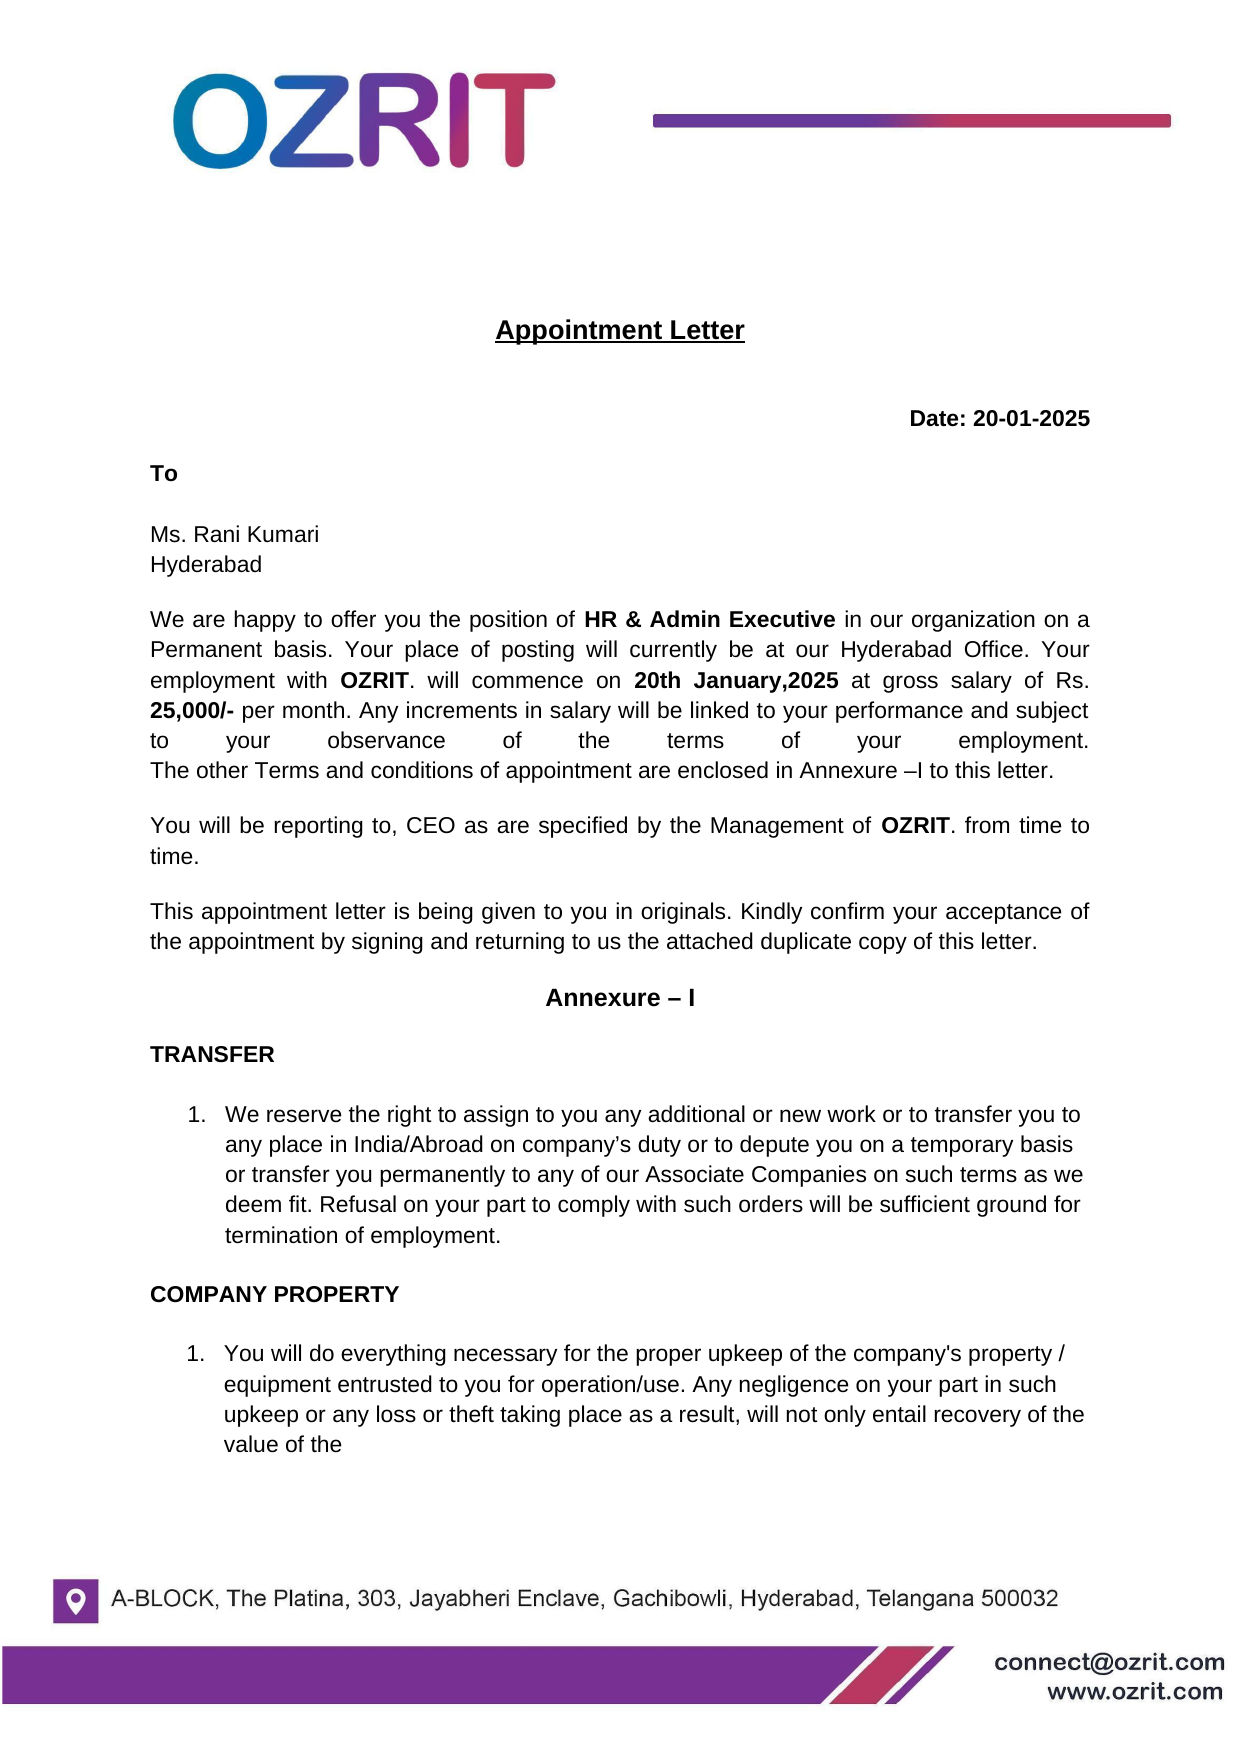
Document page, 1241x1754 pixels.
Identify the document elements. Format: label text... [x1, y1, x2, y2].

text You will be reporting to, CEO as are specified by the Management of OZRIT. from time to time. [150, 812, 1090, 869]
picture [150, 35, 1188, 198]
text To Ms. Rani Kumari Hyderabad [150, 460, 1090, 577]
picture [2, 1550, 1241, 1725]
text COMPANY PROPERTY [150, 1281, 1090, 1307]
list You will do everything necessary for the proper upkeep of the company's property / equipment entrusted to you for operation/use. Any negligence on your part in such upkeep or any loss or theft taking place as a result, will not only entail recovery of the value of the [186, 1340, 1090, 1457]
text We are happy to offer you the position of HR & Admin Executive in our organization on a Permanent basis. Your place of posting will currently be at our Hyderabad Office. Your employment with OZRIT. will commence on 20th January,2025 at gross salary of Rs. 25,000/- per month. Any increments in salary will be linked to your performance and subject to your observance of the terms of your employment. The other Terms and conditions of appointment are enclosed in Annexure –I to this letter. [150, 606, 1090, 784]
text Date: 20-01-2025 [150, 375, 1090, 432]
list We reserve the right to assign to you any additional or new work or to transfer you to any place in India/Abroad on company’s duty or to depute you on a temporary basis or transfer you permanently to any of our Associate Companies on such terms as we deem fit. Refusal on your part to comply with such orders will be sufficient ground for termination of employment. [187, 1101, 1090, 1248]
text Annexure – I [150, 983, 1090, 1012]
text Appointment Letter [150, 314, 1090, 345]
text This appointment letter is being given to you in originals. Kindly confirm your acceptance of the appointment by signing and returning to us the attached duplicate copy of this letter. [150, 898, 1090, 954]
text TRANSFER [150, 1041, 1090, 1068]
